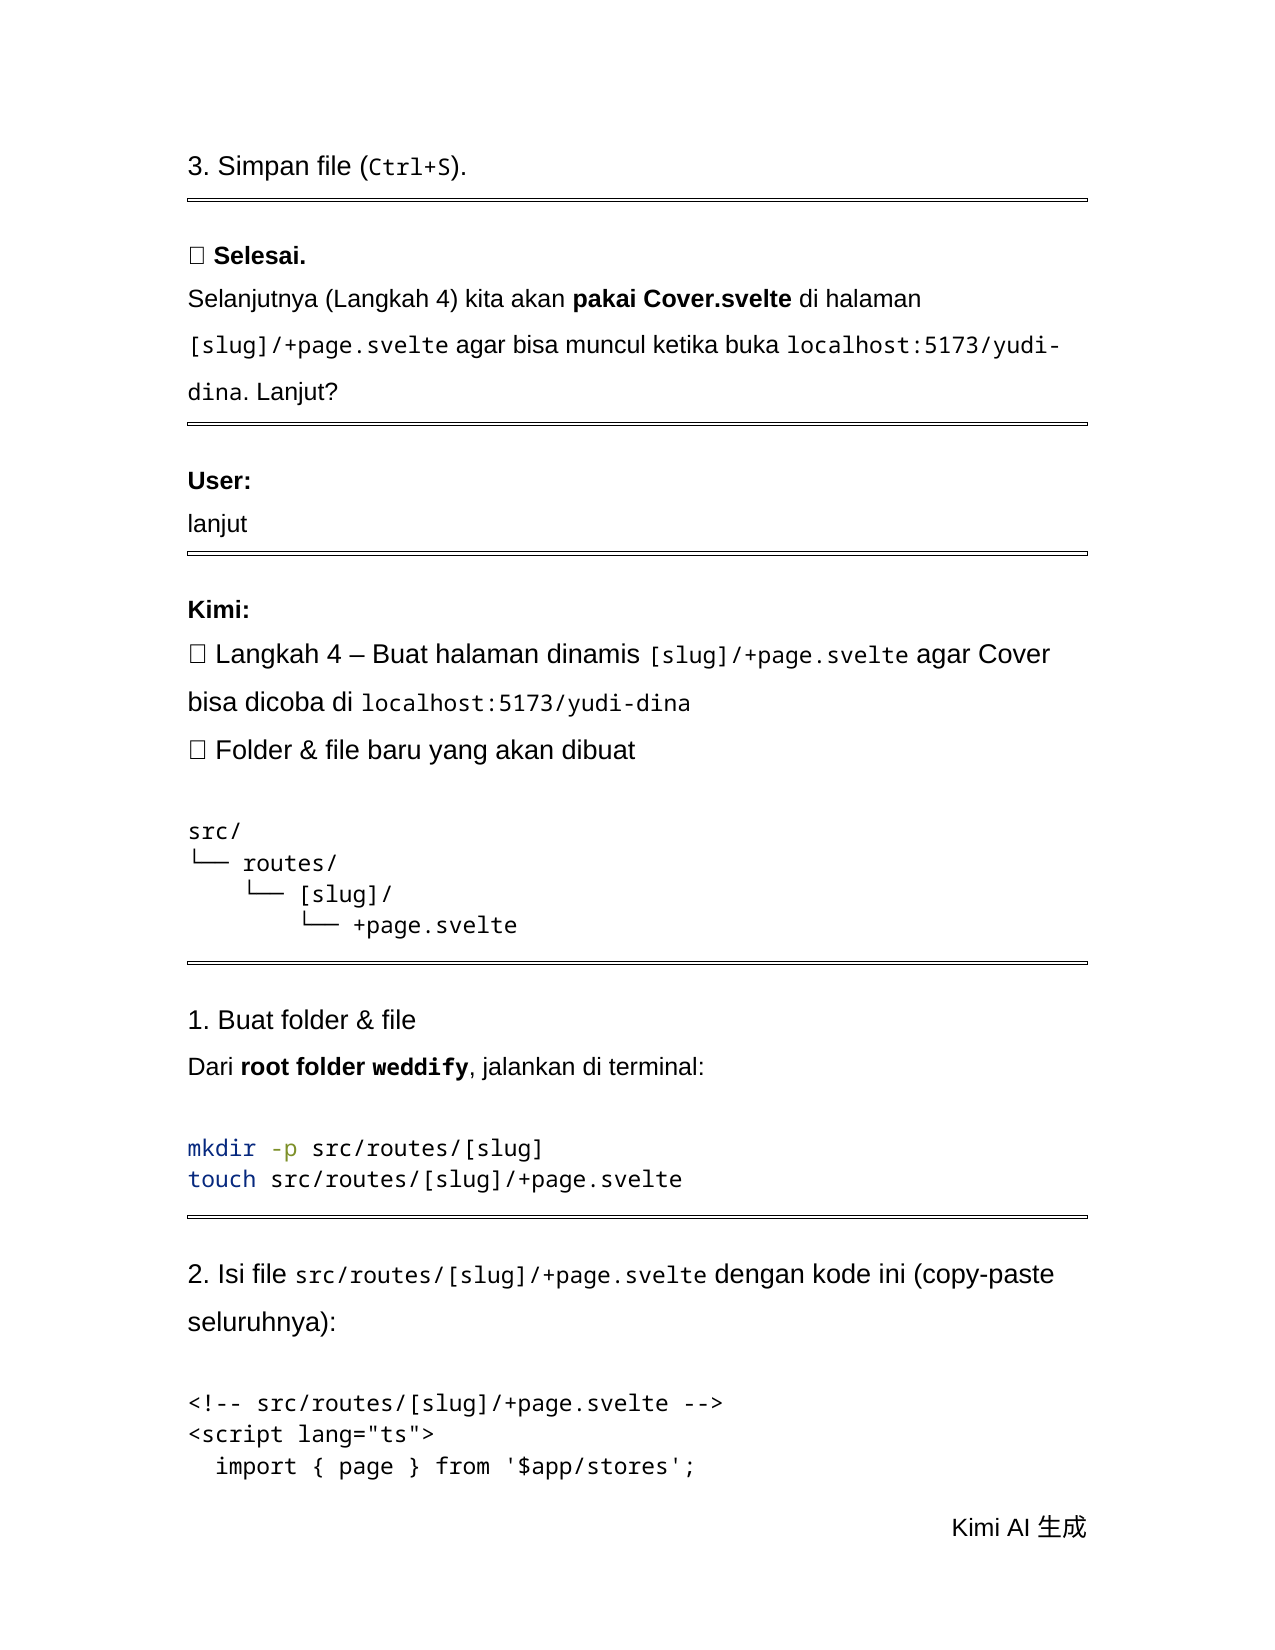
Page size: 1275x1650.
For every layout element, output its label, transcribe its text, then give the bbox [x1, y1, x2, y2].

text lanjut [187, 509, 1087, 538]
subtitle 3. Simpan file (Ctrl+S). [187, 150, 1087, 182]
text Dari root folder weddify, jalankan di terminal: [187, 1051, 1087, 1082]
subtitle 🎯 Langkah 4 – Buat halaman dinamis [slug]/+page.svelte agar Cover bisa dicoba di localhost:5173/yudi-dina [187, 638, 1087, 718]
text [187, 1353, 1087, 1481]
subtitle 📁 Folder & file baru yang akan dibuat [187, 734, 1087, 766]
text mkdir -p src/routes/[slug] touch src/routes/[slug]/+page.svelte [187, 1098, 1087, 1194]
text User: [187, 466, 1087, 494]
subtitle 1. Buat folder & file [187, 1004, 1087, 1035]
text src/ └── routes/ └── [slug]/ └── +page.svelte [187, 781, 1087, 940]
text Kimi: [187, 595, 1087, 624]
subtitle 2. Isi file src/routes/[slug]/+page.svelte dengan kode ini (copy-paste seluruhnya): [187, 1258, 1087, 1337]
text ✅ Selesai. Selanjutnya (Langkah 4) kita akan pakai Cover.svelte di halaman [slug]/+page.svelte agar bisa muncul ketika buka localhost:5173/yudi-dina. Lanjut? [187, 241, 1087, 407]
